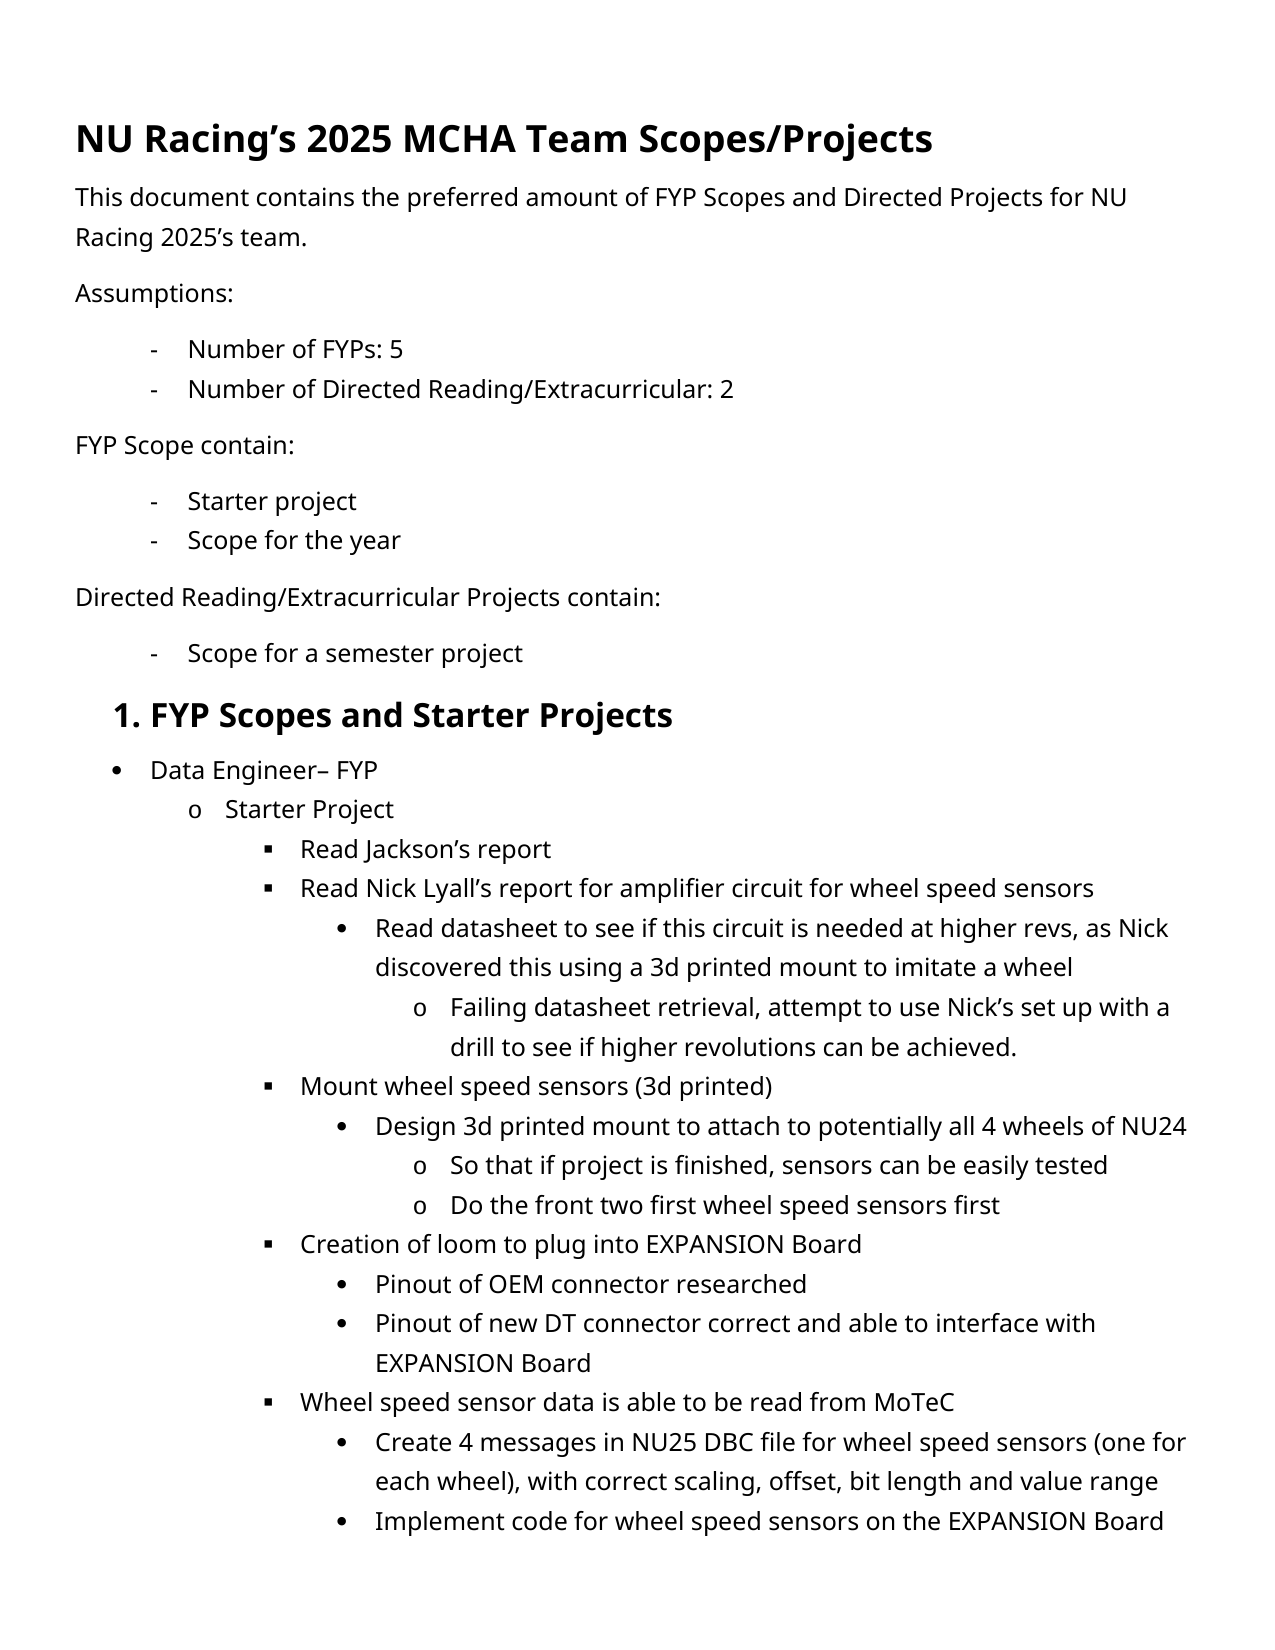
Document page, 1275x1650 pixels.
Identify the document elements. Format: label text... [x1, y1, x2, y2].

list Wheel speed sensor data is able to be read from MoTeC [262, 1385, 1200, 1419]
list Scope for the year [150, 523, 1200, 557]
list Read Jackson’s report [262, 832, 1200, 866]
text This document contains the preferred amount of FYP Scopes and Directed Projects for NU Racing 2025’s team. [75, 180, 1200, 253]
subtitle FYP Scopes and Starter Projects [112, 691, 1200, 737]
list Starter project [150, 483, 1200, 518]
list So that if project is finished, sensors can be easily tested [412, 1148, 1200, 1182]
list Do the front two first wheel speed sensors first [412, 1187, 1200, 1222]
list Create 4 messages in NU25 DBC file for wheel speed sensors (one for each wheel), with correct scaling, offset, bit length and value range [337, 1424, 1200, 1498]
list Failing datasheet retrieval, attempt to use Nick’s set up with a drill to see if higher revolutions can be achieved. [412, 989, 1200, 1063]
list Pinout of new DT connector correct and able to interface with EXPANSION Board [337, 1306, 1200, 1379]
list Design 3d printed mount to attach to potentially all 4 wheels of NU24 [337, 1108, 1200, 1142]
list Starter Project [187, 792, 1200, 826]
list Pinout of OEM connector researched [337, 1266, 1200, 1301]
subtitle NU Racing’s 2025 MCHA Team Scopes/Projects [75, 112, 1200, 163]
list Number of Directed Reading/Extracurricular: 2 [150, 371, 1200, 405]
text FYP Scope contain: [75, 427, 1200, 461]
list Read datasheet to see if this circuit is needed at higher revs, as Nick discovered this using a 3d printed mount to imitate a wheel [337, 911, 1200, 984]
list Mount wheel speed sensors (3d printed) [262, 1069, 1200, 1103]
list Scope for a semester project [150, 635, 1200, 669]
list Data Engineer– FYP [112, 752, 1200, 786]
list Number of FYPs: 5 [150, 332, 1200, 366]
text Directed Reading/Extracurricular Projects contain: [75, 579, 1200, 613]
list Implement code for wheel speed sensors on the EXPANSION Board [337, 1503, 1200, 1537]
text Assumptions: [75, 276, 1200, 310]
list Creation of loom to plug into EXPANSION Board [262, 1227, 1200, 1261]
list Read Nick Lyall’s report for amplifier circuit for wheel speed sensors [262, 871, 1200, 905]
